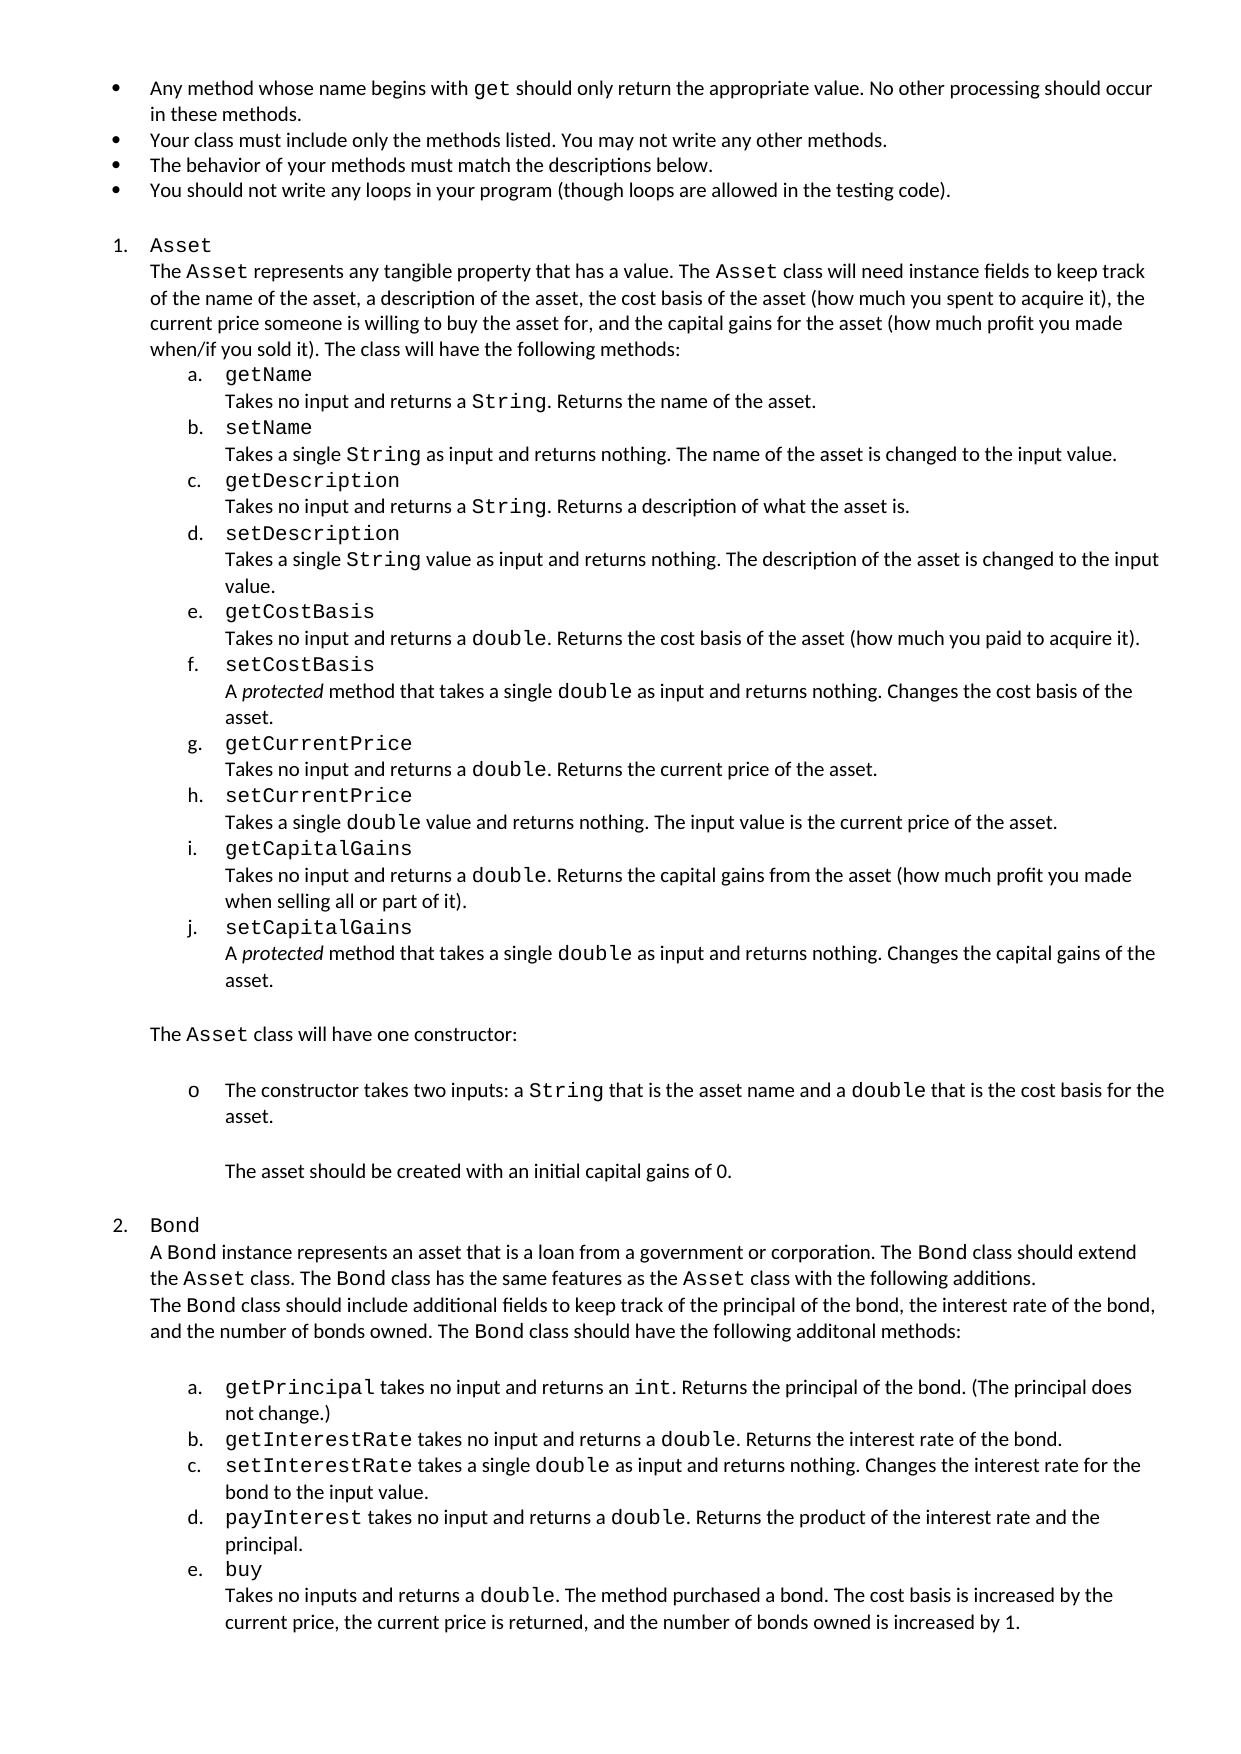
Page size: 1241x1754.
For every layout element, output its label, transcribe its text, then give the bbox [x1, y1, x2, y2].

list The behavior of your methods must match the descriptions below. [112, 152, 1165, 178]
list getCapitalGains Takes no input and returns a double. Returns the capital gains from the asset (how much profit you made when selling all or part of it). [187, 836, 1165, 914]
list buy Takes no inputs and returns a double. The method purchased a bond. The cost basis is increased by the current price, the current price is returned, and the number of bonds owned is increased by 1. [187, 1556, 1165, 1634]
list getPrincipal takes no input and returns an int. Returns the principal of the bond. (The principal does not change.) [187, 1374, 1165, 1426]
list setName Takes a single String as input and returns nothing. The name of the asset is changed to the input value. [187, 414, 1165, 467]
list Bond A Bond instance represents an asset that is a loan from a government or corporation. The Bond class should extend the Asset class. The Bond class has the same features as the Asset class with the following additions. The Bond class should include additional fields to keep track of the principal of the bond, the interest rate of the bond, and the number of bonds owned. The Bond class should have the following additonal methods: [112, 1213, 1165, 1345]
text The asset should be created with an initial capital gains of 0. [225, 1158, 1165, 1183]
list setDescription Takes a single String value as input and returns nothing. The description of the asset is changed to the input value. [187, 520, 1165, 598]
list setCostBasis A protected method that takes a single double as input and returns nothing. Changes the cost basis of the asset. [187, 651, 1165, 730]
list getCostBasis Takes no input and returns a double. Returns the cost basis of the asset (how much you paid to acquire it). [187, 598, 1165, 651]
list getDescription Takes no input and returns a String. Returns a description of what the asset is. [187, 467, 1165, 520]
list getName Takes no input and returns a String. Returns the name of the asset. [187, 361, 1165, 414]
list Any method whose name begins with get should only return the appropriate value. No other processing should occur in these methods. [112, 75, 1165, 127]
list setCurrentPrice Takes a single double value and returns nothing. The input value is the current price of the asset. [187, 783, 1165, 836]
list You should not write any loops in your program (though loops are allowed in the testing code). [112, 178, 1165, 203]
list getCurrentPrice Takes no input and returns a double. Returns the current price of the asset. [187, 730, 1165, 783]
list Your class must include only the methods listed. You may not write any other methods. [112, 127, 1165, 152]
list The constructor takes two inputs: a String that is the asset name and a double that is the cost basis for the asset. [187, 1077, 1165, 1129]
list setCapitalGains A protected method that takes a single double as input and returns nothing. Changes the capital gains of the asset. [187, 914, 1165, 992]
list setInterestRate takes a single double as input and returns nothing. Changes the interest rate for the bond to the input value. [187, 1452, 1165, 1504]
list Asset The Asset represents any tangible property that has a value. The Asset class will need instance fields to keep track of the name of the asset, a description of the asset, the cost basis of the asset (how much you spent to acquire it), the current price someone is willing to buy the asset for, and the capital gains for the asset (how much profit you made when/if you sold it). The class will have the following methods: [112, 232, 1165, 361]
text The Asset class will have one constructor: [150, 1021, 1165, 1048]
list payInterest takes no input and returns a double. Returns the product of the interest rate and the principal. [187, 1504, 1165, 1556]
list getInterestRate takes no input and returns a double. Returns the interest rate of the bond. [187, 1426, 1165, 1452]
